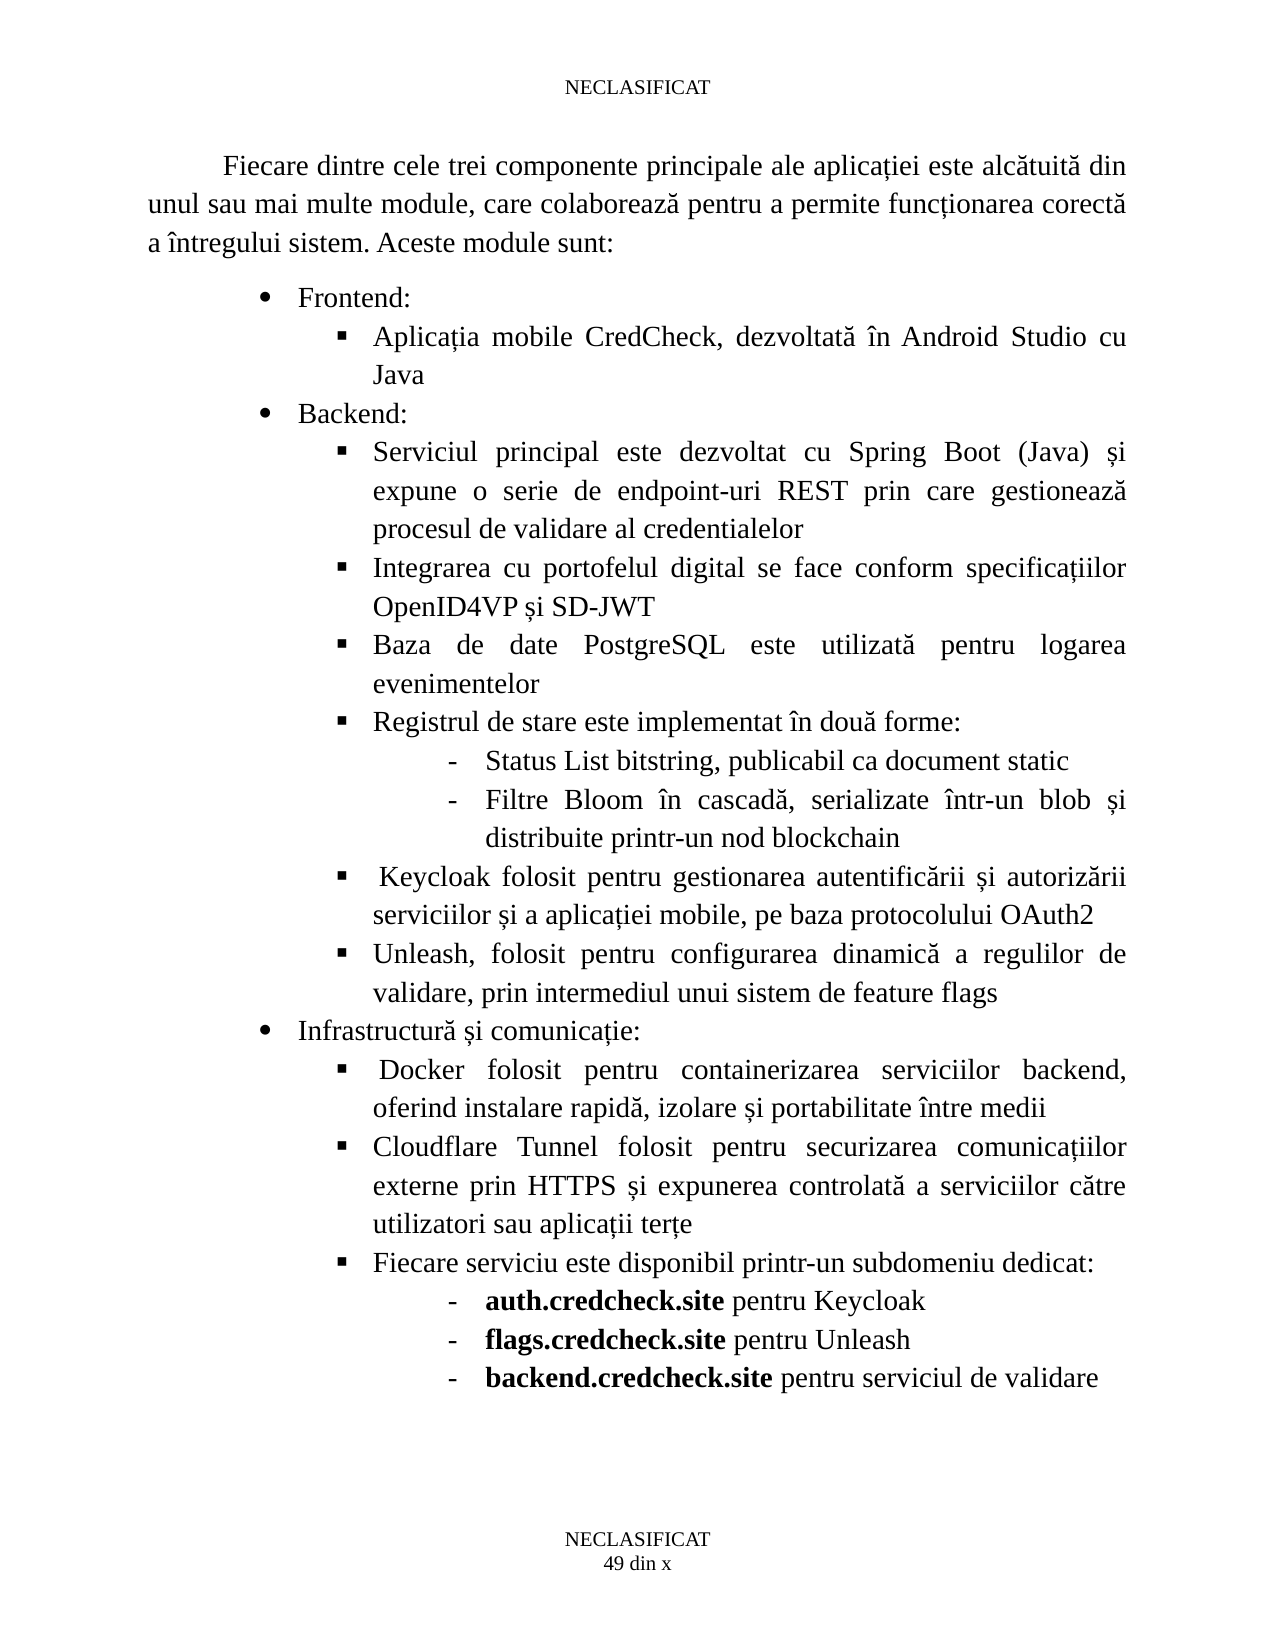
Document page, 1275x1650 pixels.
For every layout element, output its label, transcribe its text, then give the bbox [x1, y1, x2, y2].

list Backend: [260, 396, 1127, 429]
list flags.credcheck.site pentru Unleash [448, 1322, 1127, 1356]
list Aplicația mobile CredCheck, dezvoltată în Android Studio cu Java [335, 319, 1127, 391]
list Registrul de stare este implementat în două forme: [335, 704, 1127, 738]
list Cloudflare Tunnel folosit pentru securizarea comunicațiilor externe prin HTTPS și expunerea controlată a serviciilor către utilizatori sau aplicații terțe [335, 1129, 1127, 1240]
text Fiecare dintre cele trei componente principale ale aplicației este alcătuită din unul sau mai multe module, care colaborează pentru a permite funcționarea corectă a întregului sistem. Aceste module sunt: [148, 148, 1127, 258]
list auth.credcheck.site pentru Keycloak [448, 1283, 1127, 1317]
list backend.credcheck.site pentru serviciul de validare [448, 1361, 1127, 1394]
list Keycloak folosit pentru gestionarea autentificării și autorizării serviciilor și a aplicației mobile, pe baza protocolului OAuth2 [335, 859, 1127, 931]
list Docker folosit pentru containerizarea serviciilor backend, oferind instalare rapidă, izolare și portabilitate între medii [335, 1052, 1127, 1124]
list Filtre Bloom în cascadă, serializate într-un blob și distribuite printr-un nod blockchain [448, 782, 1127, 854]
list Fiecare serviciu este disponibil printr-un subdomeniu dedicat: [335, 1245, 1127, 1278]
list Infrastructură și comunicație: [260, 1013, 1127, 1047]
list Integrarea cu portofelul digital se face conform specificațiilor OpenID4VP și SD-JWT [335, 550, 1127, 622]
list Status List bitstring, publicabil ca document static [448, 743, 1127, 777]
list Serviciul principal este dezvoltat cu Spring Boot (Java) și expune o serie de endpoint-uri REST prin care gestionează procesul de validare al credentialelor [335, 434, 1127, 545]
list Frontend: [260, 280, 1127, 314]
list Unleash, folosit pentru configurarea dinamică a regulilor de validare, prin intermediul unui sistem de feature flags [335, 936, 1127, 1008]
list Baza de date PostgreSQL este utilizată pentru logarea evenimentelor [335, 627, 1127, 699]
